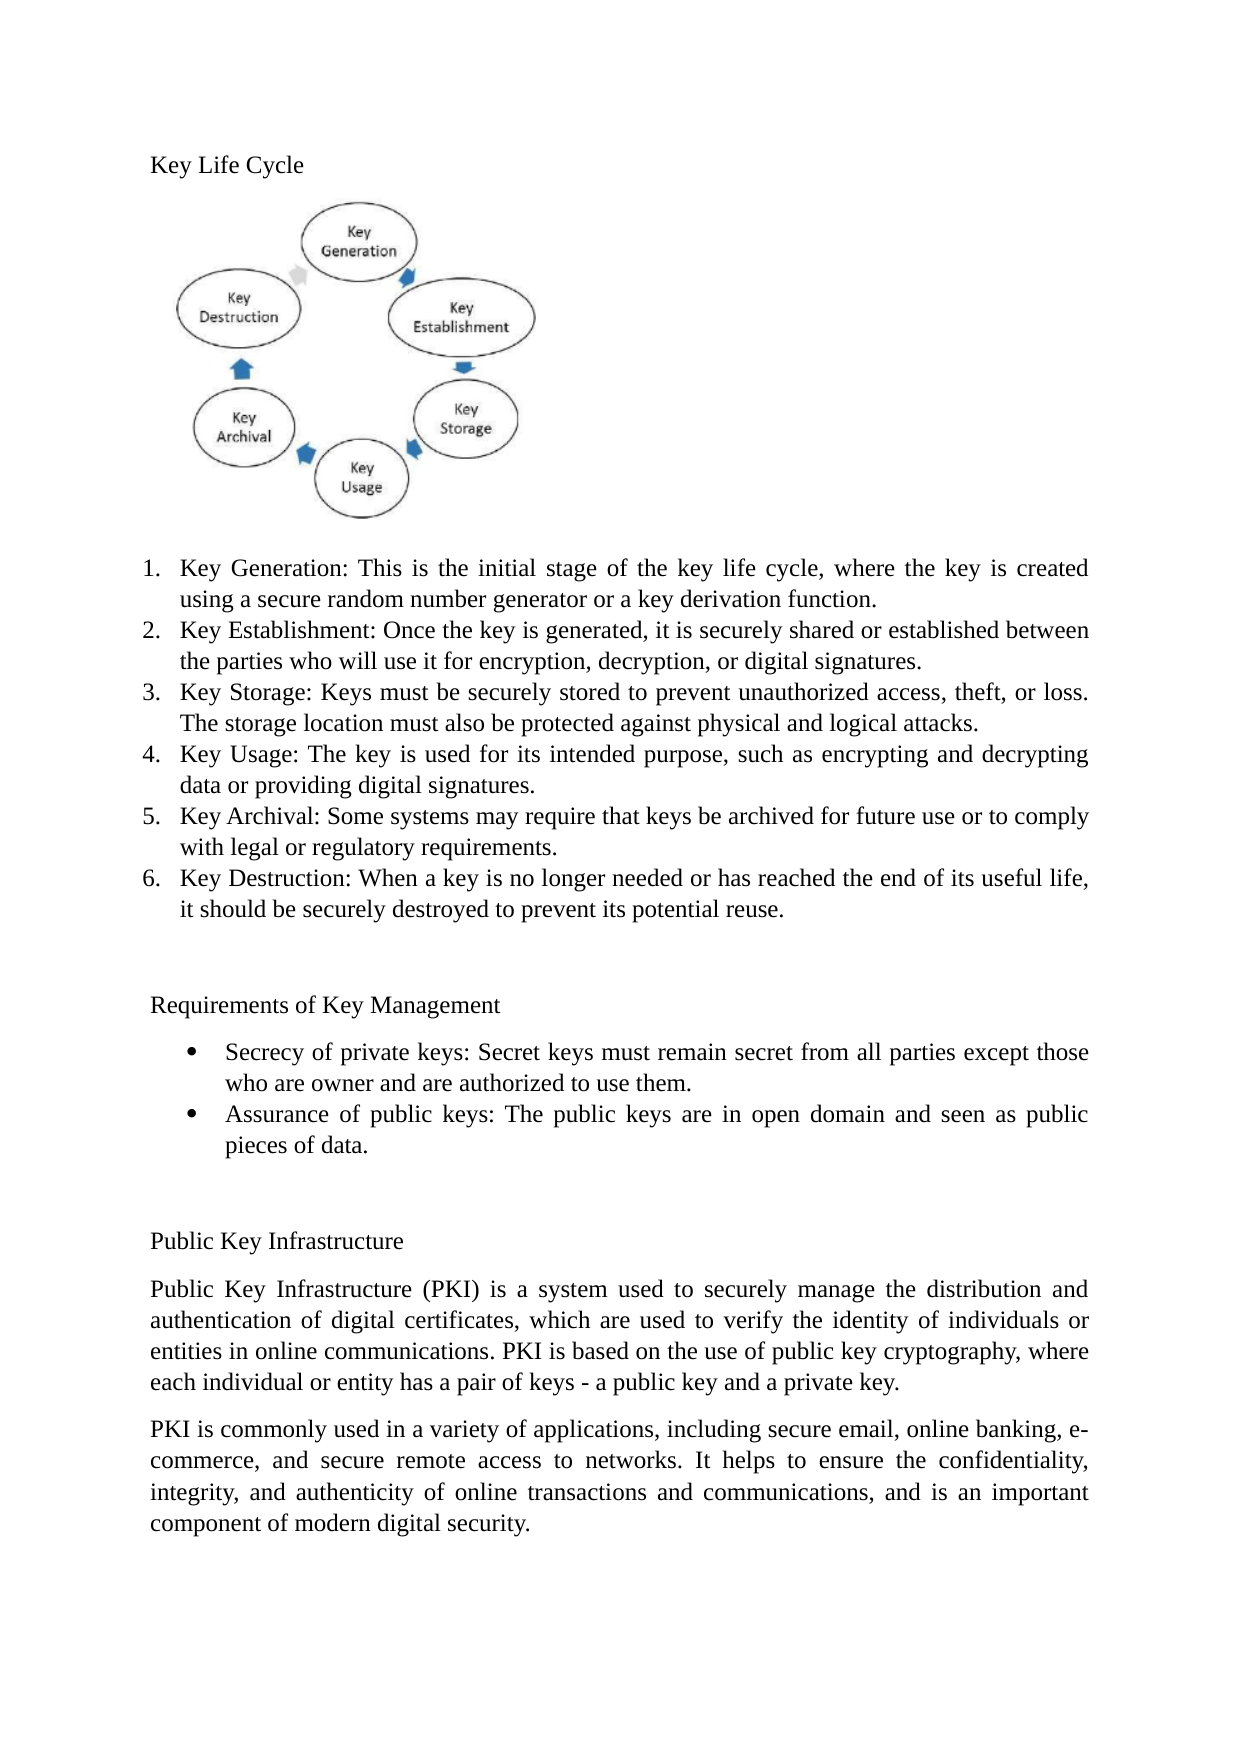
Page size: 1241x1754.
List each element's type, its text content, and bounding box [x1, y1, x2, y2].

list Key Usage: The key is used for its intended purpose, such as encrypting and decrypting data or providing digital signatures. [142, 739, 1090, 799]
list Key Generation: This is the initial stage of the key life cycle, where the key is created using a secure random number generator or a key derivation function. [142, 553, 1090, 613]
list Key Establishment: Once the key is generated, it is securely shared or established between the parties who will use it for encryption, decryption, or digital signatures. [142, 615, 1090, 675]
text Public Key Infrastructure (PKI) is a system used to securely manage the distribution and authentication of digital certificates, which are used to verify the identity of individuals or entities in online communications. PKI is based on the use of public key cryptography, where each individual or entity has a pair of keys - a public key and a private key. [150, 1274, 1090, 1396]
text PKI is commonly used in a variety of applications, including secure email, online banking, e-commerce, and secure remote access to networks. It helps to ensure the confidentiality, integrity, and authenticity of online transactions and communications, and is an important component of modern digital security. [150, 1414, 1090, 1536]
text Requirements of Key Management [150, 990, 1090, 1018]
list Key Storage: Keys must be securely stored to prevent unauthorized access, theft, or loss. The storage location must also be protected against physical and logical attacks. [142, 677, 1090, 737]
text Key Life Cycle [150, 150, 1090, 179]
picture [150, 197, 575, 534]
list Key Destruction: When a key is no longer needed or has reached the end of its useful life, it should be securely destroyed to prevent its potential reuse. [142, 863, 1090, 923]
list Key Archival: Some systems may require that keys be archived for future use or to comply with legal or regulatory requirements. [142, 801, 1090, 861]
text Public Key Infrastructure [150, 1226, 1090, 1255]
list Secrecy of private keys: Secret keys must remain secret from all parties except those who are owner and are authorized to use them. [187, 1037, 1090, 1097]
list Assurance of public keys: The public keys are in open domain and seen as public pieces of data. [187, 1099, 1090, 1159]
